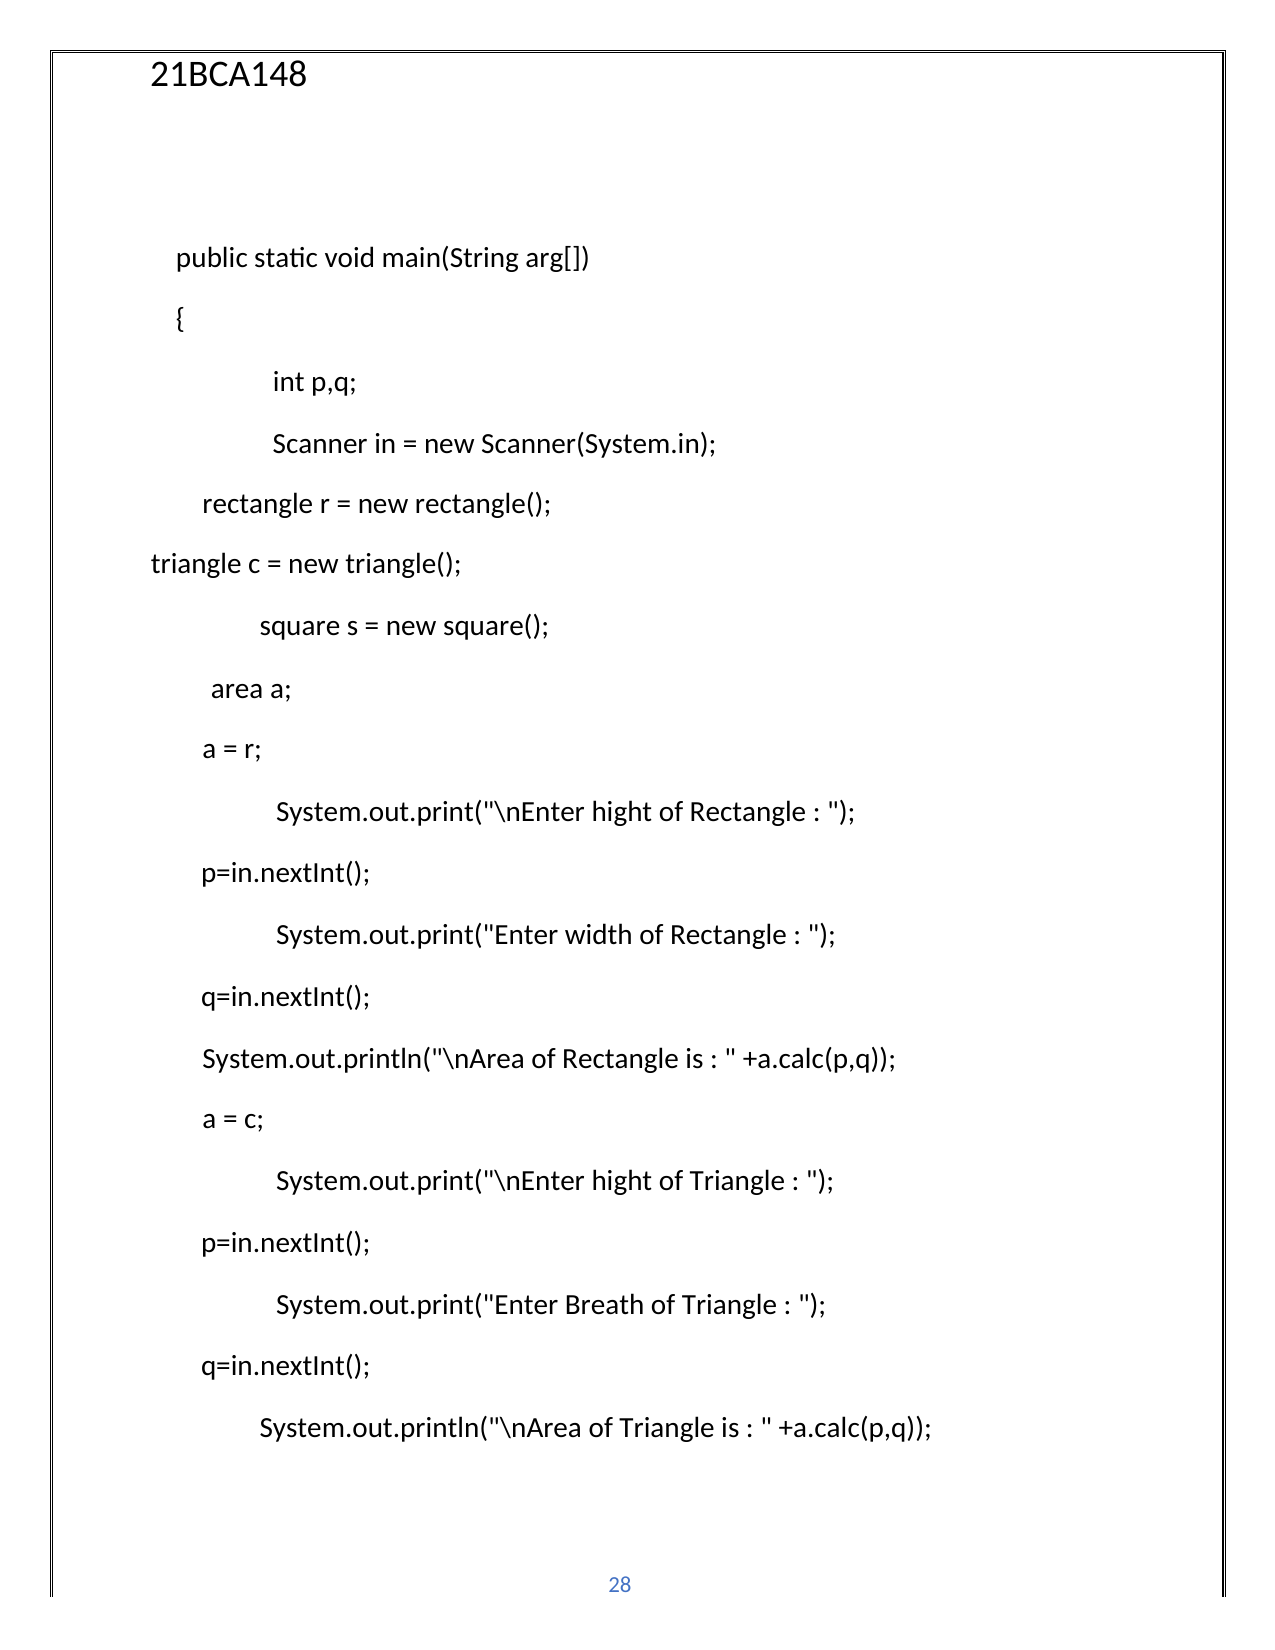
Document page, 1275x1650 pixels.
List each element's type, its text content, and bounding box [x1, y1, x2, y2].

text System.out.print("Enter width of Rectangle : "); q=in.nextInt(); [149, 916, 1013, 1013]
text System.out.println("\nArea of Triangle is : " +a.calc(p,q)); [126, 1409, 1113, 1445]
text a = r; [149, 730, 1087, 766]
text { [149, 300, 1087, 336]
text a = c; [149, 1100, 1087, 1135]
text square s = new square(); [126, 607, 1113, 643]
text Scanner in = new Scanner(System.in); [126, 425, 1113, 461]
text System.out.print("\nEnter hight of Triangle : "); p=in.nextInt(); [149, 1162, 1011, 1260]
text System.out.print("\nEnter hight of Rectangle : "); p=in.nextInt(); [149, 793, 1032, 890]
text int p,q; [126, 363, 1113, 398]
text System.out.println("\nArea of Rectangle is : " +a.calc(p,q)); [149, 1040, 1087, 1075]
text System.out.print("Enter Breath of Triangle : "); q=in.nextInt(); [149, 1286, 1003, 1383]
text area a; [126, 670, 1113, 705]
text public static void main(String arg[]) [149, 239, 1087, 275]
text rectangle r = new rectangle(); triangle c = new triangle(); [149, 485, 676, 581]
